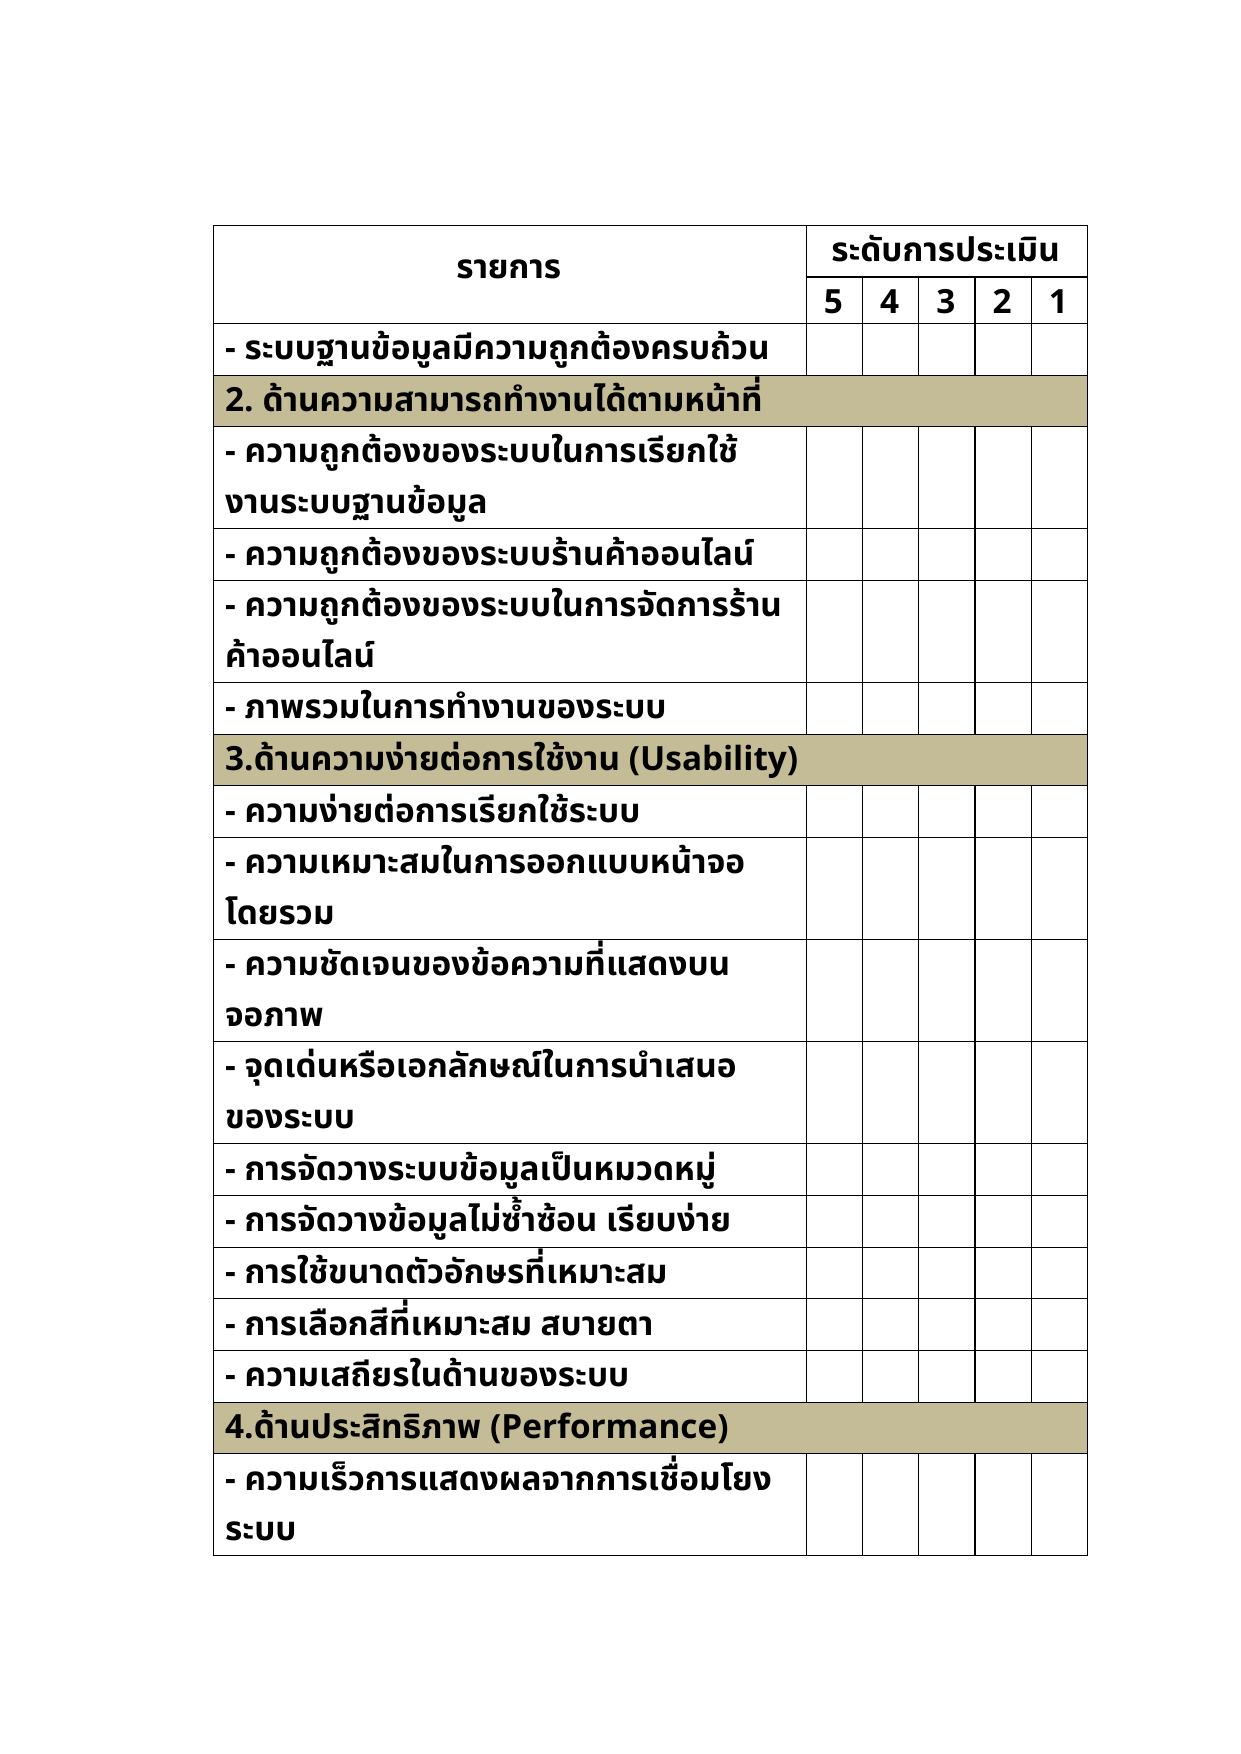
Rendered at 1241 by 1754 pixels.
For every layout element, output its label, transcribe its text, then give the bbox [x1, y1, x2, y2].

table_cell [863, 427, 918, 528]
table_cell [863, 529, 918, 580]
table_cell [807, 581, 862, 682]
table_cell - ภาพรวมในการทำงานของระบบ [214, 683, 806, 734]
table_cell [976, 1351, 1031, 1402]
table_cell - ความเสถียรในด้านของระบบ [214, 1351, 806, 1402]
table_cell [919, 1196, 974, 1247]
table_cell [1032, 1196, 1087, 1247]
table_cell [1032, 427, 1087, 528]
table_cell [976, 1248, 1031, 1298]
table_cell [976, 427, 1031, 528]
table_cell [919, 427, 974, 528]
table_cell [863, 1248, 918, 1298]
table_cell [1032, 940, 1087, 1041]
table_cell [807, 324, 862, 374]
table_cell [807, 427, 862, 528]
table_cell - จุดเด่นหรือเอกลักษณ์ในการนำเสนอของระบบ [214, 1042, 806, 1143]
table_cell 3 [919, 278, 974, 323]
table_cell [1032, 1042, 1087, 1143]
table_cell [976, 940, 1031, 1041]
table_cell [919, 581, 974, 682]
table_cell [919, 683, 974, 734]
table_cell [863, 324, 918, 374]
table_cell [919, 1248, 974, 1298]
table_cell 5 [807, 278, 862, 323]
table_cell [863, 786, 918, 837]
table_cell [1032, 683, 1087, 734]
table_cell [807, 1042, 862, 1143]
table_cell [919, 1299, 974, 1350]
table_cell [976, 1454, 1031, 1555]
table_cell [919, 1144, 974, 1195]
table_cell - ความถูกต้องของระบบในการเรียกใช้งานระบบฐานข้อมูล [214, 427, 806, 528]
table_cell [919, 838, 974, 939]
table_cell [863, 1042, 918, 1143]
table_cell [919, 529, 974, 580]
table_cell [863, 581, 918, 682]
table_cell [863, 1196, 918, 1247]
table_header รายการ [214, 226, 806, 323]
table_cell 1 [1032, 278, 1087, 323]
table_cell [976, 1196, 1031, 1247]
table_cell - การใช้ขนาดตัวอักษรที่เหมาะสม [214, 1248, 806, 1298]
table_cell 3.ด้านความง่ายต่อการใช้งาน (Usability) [214, 735, 1087, 785]
table_cell [976, 838, 1031, 939]
table_cell [976, 683, 1031, 734]
table_cell - ความเร็วการแสดงผลจากการเชื่อมโยงระบบ [214, 1454, 806, 1555]
table_cell [807, 1144, 862, 1195]
table_cell [863, 1454, 918, 1555]
table_cell [1032, 324, 1087, 374]
table_cell - ความถูกต้องของระบบในการจัดการร้านค้าออนไลน์ [214, 581, 806, 682]
table_cell [807, 1351, 862, 1402]
table_cell [807, 786, 862, 837]
table_cell - การจัดวางข้อมูลไม่ซ้ำซ้อน เรียบง่าย [214, 1196, 806, 1247]
table_cell [1032, 1144, 1087, 1195]
table_cell [919, 940, 974, 1041]
table_cell - การเลือกสีที่เหมาะสม สบายตา [214, 1299, 806, 1350]
table_cell - ความง่ายต่อการเรียกใช้ระบบ [214, 786, 806, 837]
table_cell [976, 1144, 1031, 1195]
table_cell [1032, 529, 1087, 580]
table_cell [863, 940, 918, 1041]
table_cell [976, 1042, 1031, 1143]
table_cell 4.ด้านประสิทธิภาพ (Performance) [214, 1403, 1087, 1453]
table_cell [1032, 581, 1087, 682]
table_cell [976, 581, 1031, 682]
table_header ระดับการประเมิน [807, 226, 1087, 276]
table_cell [863, 1144, 918, 1195]
table_cell [807, 1196, 862, 1247]
table_cell 2. ด้านความสามารถทำงานได้ตามหน้าที่ [214, 376, 1087, 426]
table_cell [919, 1454, 974, 1555]
table_cell 4 [863, 278, 918, 323]
table_cell [976, 529, 1031, 580]
table_cell - ความเหมาะสมในการออกแบบหน้าจอโดยรวม [214, 838, 806, 939]
table_cell [1032, 1351, 1087, 1402]
table_cell [1032, 1454, 1087, 1555]
table_cell [976, 1299, 1031, 1350]
table_cell [919, 786, 974, 837]
table_cell [807, 683, 862, 734]
table_cell [1032, 1248, 1087, 1298]
table_cell [863, 838, 918, 939]
table_cell [919, 324, 974, 374]
table_cell [807, 1454, 862, 1555]
table_cell [1032, 838, 1087, 939]
table_cell [807, 838, 862, 939]
table_cell [976, 324, 1031, 374]
table_cell [863, 1299, 918, 1350]
table_cell [807, 1248, 862, 1298]
table_cell 2 [976, 278, 1031, 323]
table_cell - การจัดวางระบบข้อมูลเป็นหมวดหมู่ [214, 1144, 806, 1195]
table_cell - ความถูกต้องของระบบร้านค้าออนไลน์ [214, 529, 806, 580]
table_cell [807, 940, 862, 1041]
table_cell [863, 683, 918, 734]
table_cell [807, 529, 862, 580]
table_cell [919, 1351, 974, 1402]
table_cell [919, 1042, 974, 1143]
table_cell [1032, 1299, 1087, 1350]
table_cell [1032, 786, 1087, 837]
table_cell [976, 786, 1031, 837]
table_cell - ความชัดเจนของข้อความที่แสดงบนจอภาพ [214, 940, 806, 1041]
table_cell - ระบบฐานข้อมูลมีความถูกต้องครบถ้วน [214, 324, 806, 374]
table_cell [863, 1351, 918, 1402]
table_cell [807, 1299, 862, 1350]
